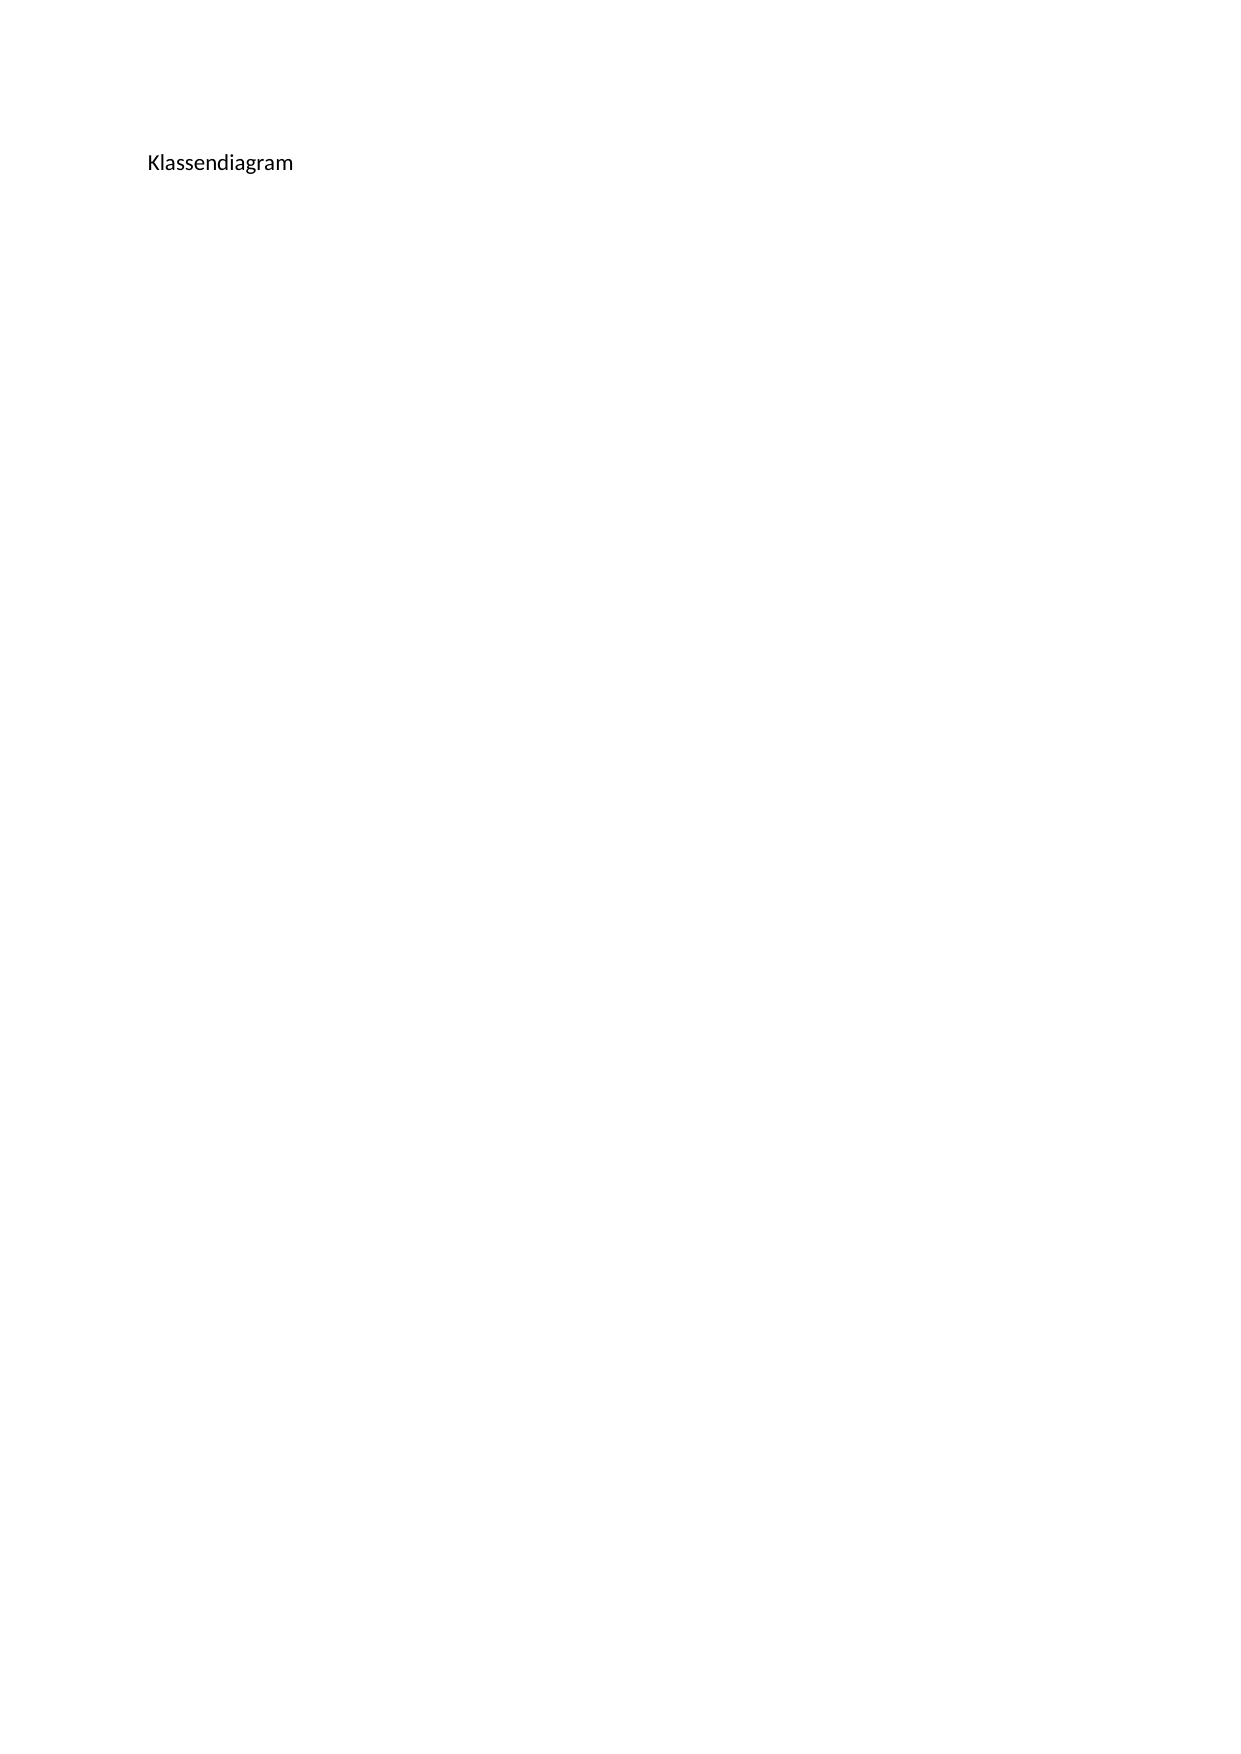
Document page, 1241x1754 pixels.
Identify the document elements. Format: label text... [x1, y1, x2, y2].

text Klassendiagram [148, 148, 1093, 176]
